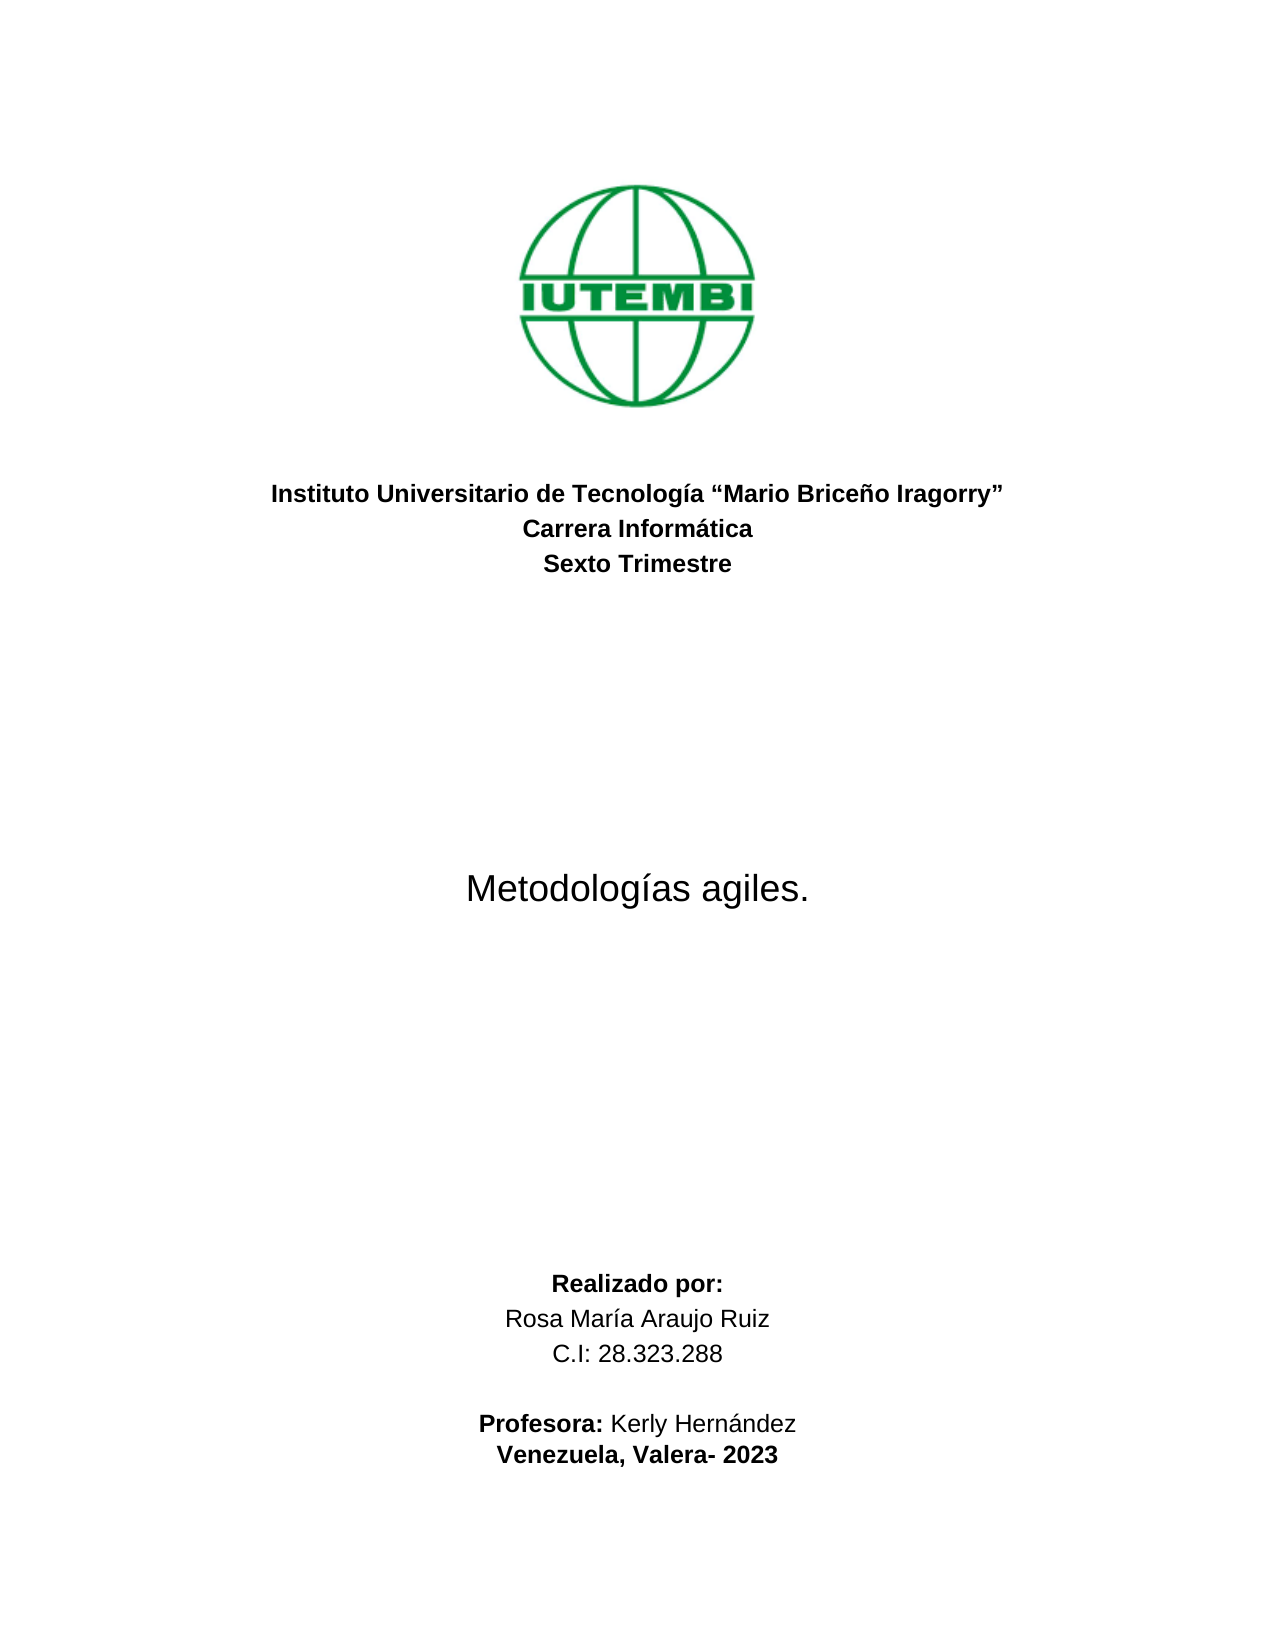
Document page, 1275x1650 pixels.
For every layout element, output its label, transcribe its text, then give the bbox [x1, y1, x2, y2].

text Metodologías agiles. [177, 866, 1098, 909]
picture [462, 121, 813, 472]
text C.I: 28.323.288 [177, 1339, 1098, 1368]
text Realizado por: [177, 1269, 1098, 1297]
text Profesora: Kerly Hernández Venezuela, Valera- 2023 [177, 1409, 1098, 1469]
text Rosa María Araujo Ruiz [177, 1304, 1098, 1333]
text Carrera Informática [177, 514, 1098, 542]
text Sexto Trimestre [177, 549, 1098, 578]
